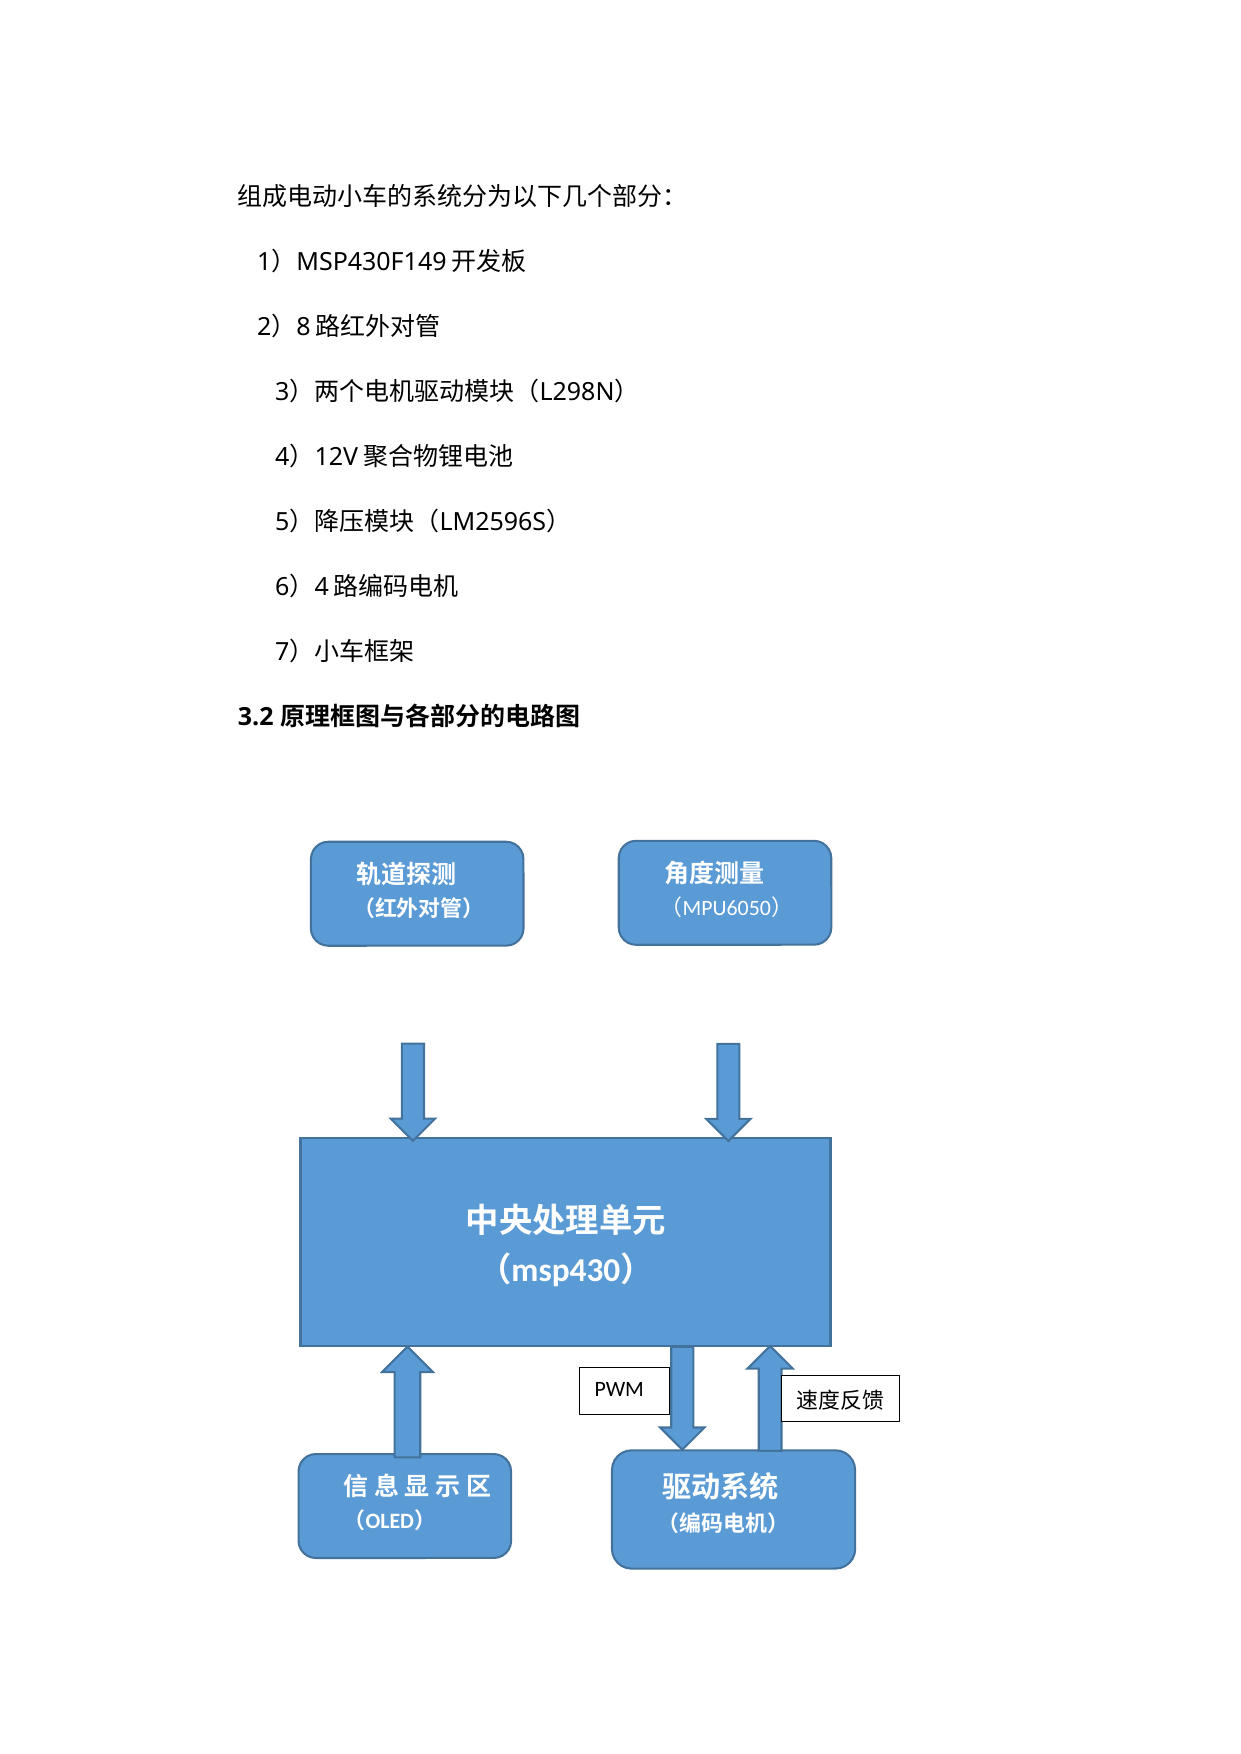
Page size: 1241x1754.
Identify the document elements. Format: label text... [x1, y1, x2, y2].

list 降压模块（LM2596S） [275, 487, 1053, 552]
text 组成电动小车的系统分为以下几个部分： [187, 162, 1053, 227]
text 1）MSP430F149开发板 [187, 227, 1053, 292]
text 3.2 原理框图与各部分的电路图 [187, 682, 1053, 747]
list 4路编码电机 [275, 552, 1053, 617]
text 2）8路红外对管 [187, 292, 1053, 357]
text 3）两个电机驱动模块（L298N） [275, 357, 1053, 422]
list 小车框架 [275, 617, 1053, 682]
text 4）12V聚合物锂电池 [275, 422, 1053, 487]
